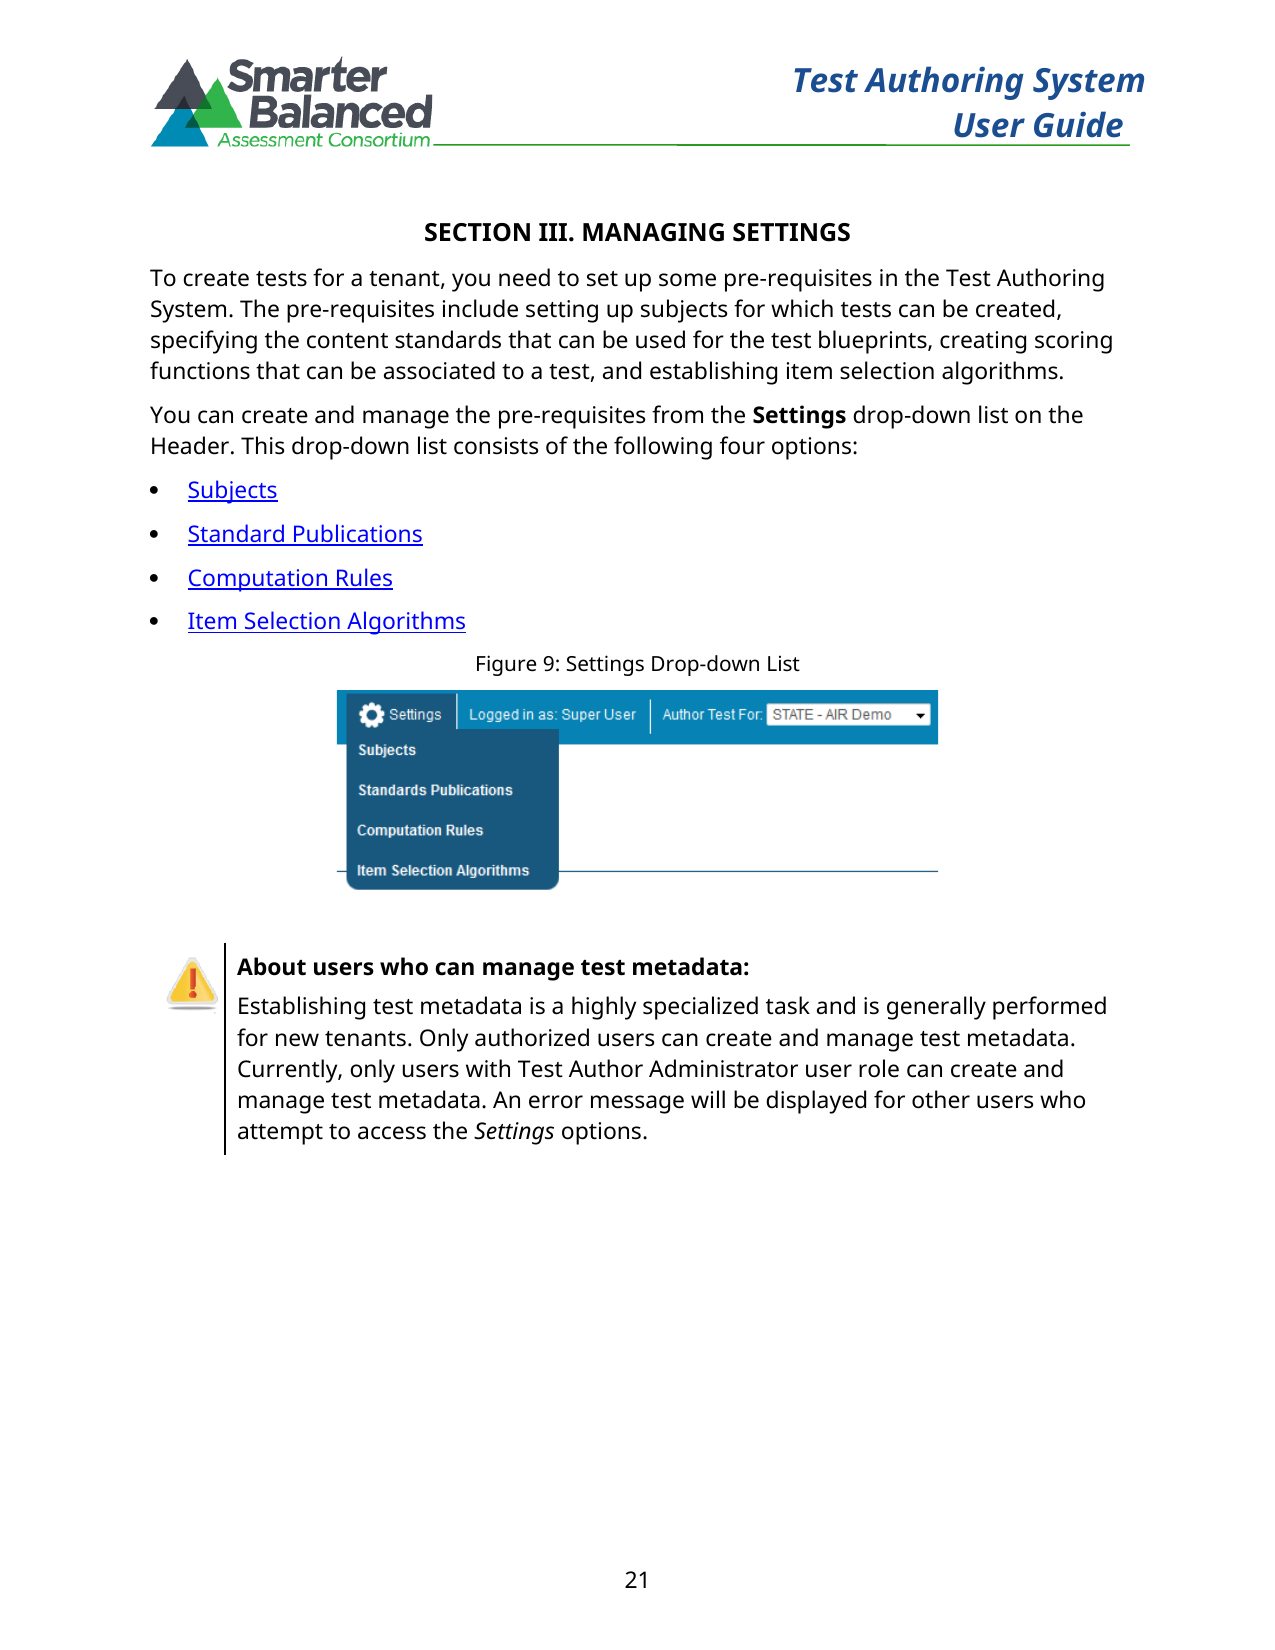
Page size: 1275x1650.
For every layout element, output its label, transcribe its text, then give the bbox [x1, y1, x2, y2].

list Subjects [150, 474, 1125, 505]
table_header [150, 943, 224, 1155]
list Computation Rules [150, 562, 1125, 593]
text To create tests for a tenant, you need to set up some pre-requisites in the Test Authoring System. The pre-requisites include setting up subjects for which tests can be created, specifying the content standards that can be used for the test blueprints, creating scoring functions that can be associated to a test, and establishing item selection algorithms. [150, 262, 1125, 387]
picture [767, 704, 930, 725]
text Figure 9: Settings Drop-down List [150, 649, 1125, 677]
table_header About users who can manage test metadata: Establishing test metadata is a highly specialized task and is generally performed for new tenants. Only authorized users can create and manage test metadata. Currently, only users with Test Author Administrator user role can create and manage test metadata. An error message will be displayed for other users who attempt to access the Settings options. [226, 943, 1125, 1155]
picture [677, 710, 686, 719]
picture [664, 710, 670, 719]
list Standard Publications [150, 518, 1125, 549]
picture [740, 709, 746, 719]
picture [150, 56, 433, 147]
picture [569, 712, 599, 721]
picture [336, 695, 939, 891]
picture [709, 709, 715, 719]
list Item Selection Algorithms [150, 605, 1125, 637]
picture [162, 950, 222, 1021]
picture [489, 712, 497, 722]
text You can create and manage the pre-requisites from the Settings drop-down list on the Header. This drop-down list consists of the following four options: [150, 399, 1125, 462]
subtitle Section III. Managing Settings [150, 215, 1125, 249]
picture [497, 712, 514, 722]
